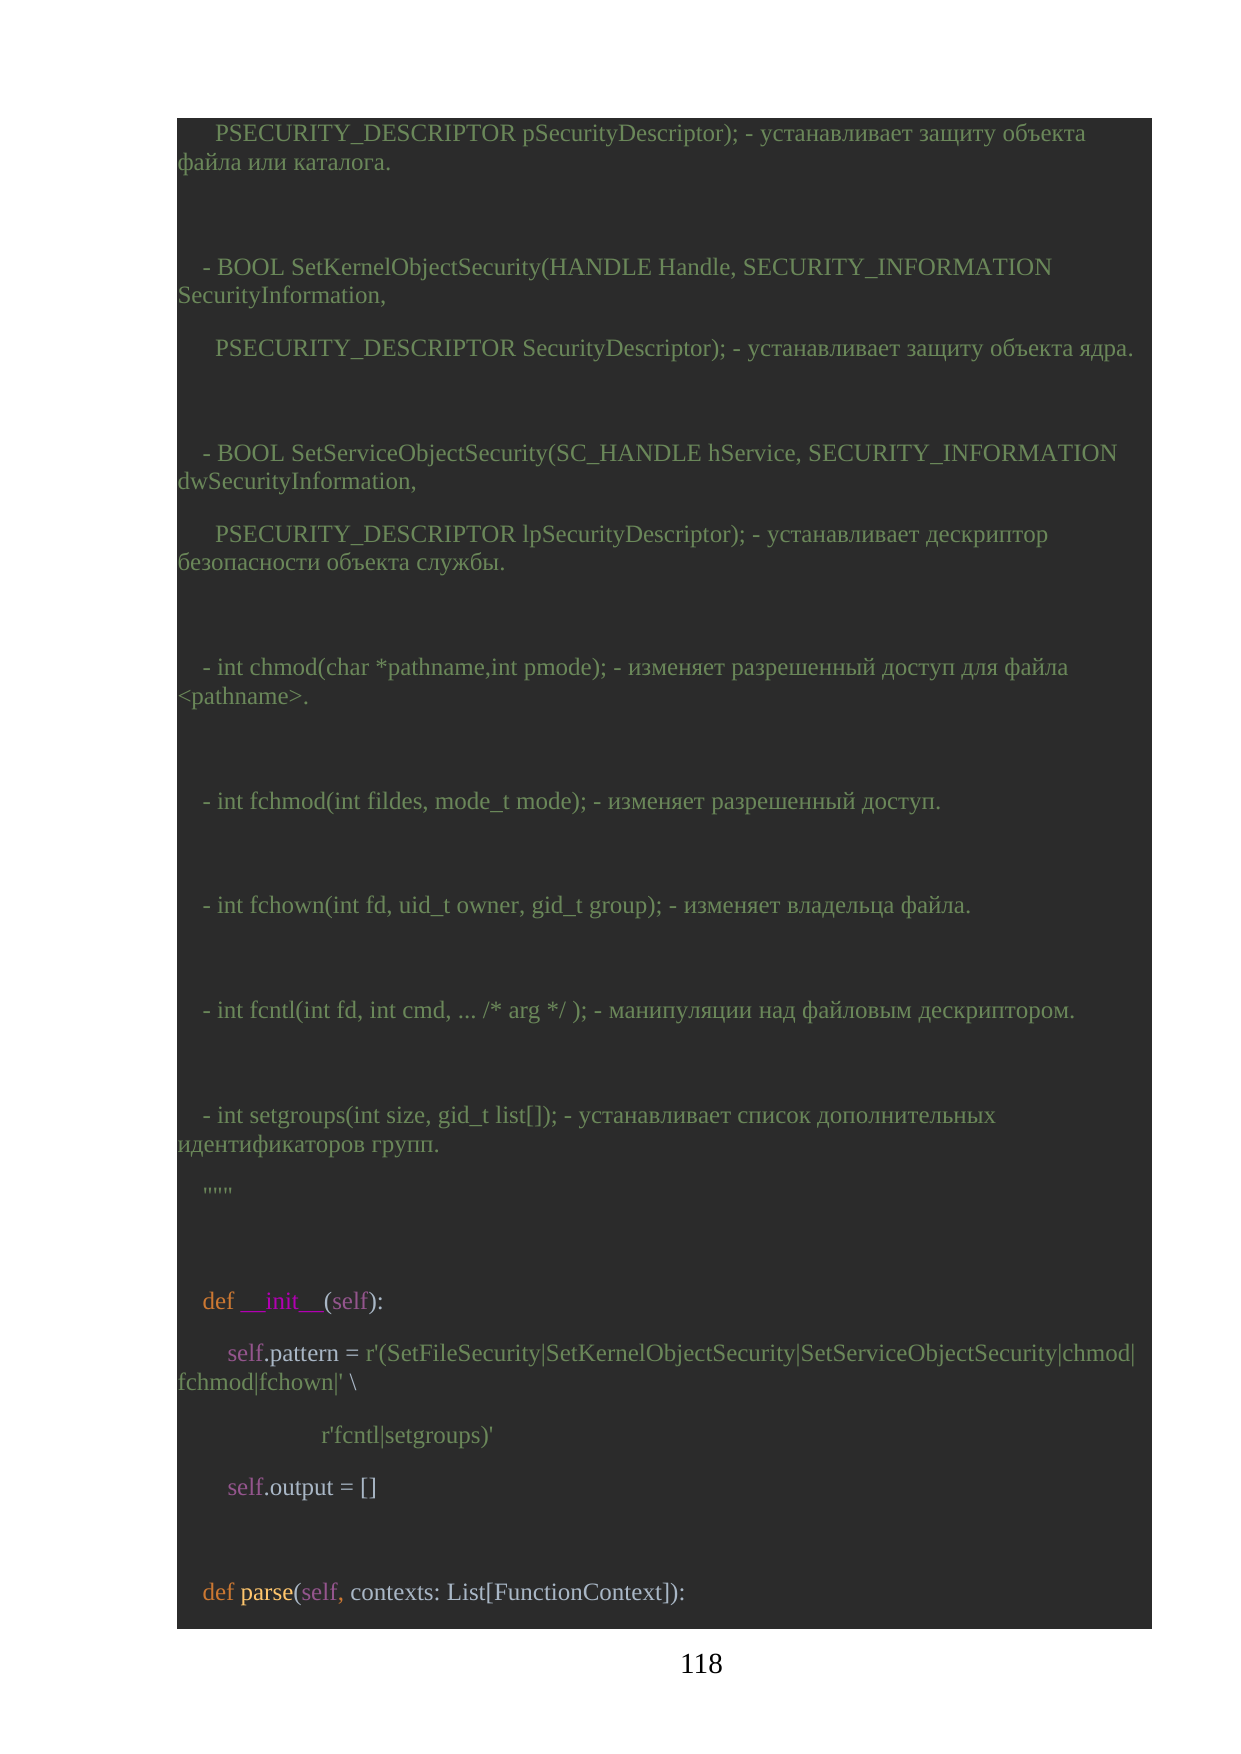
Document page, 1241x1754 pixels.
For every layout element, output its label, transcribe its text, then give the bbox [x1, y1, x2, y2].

text self.output = [] [177, 1472, 1152, 1524]
text r'fcntl|setgroups)' [177, 1420, 1152, 1472]
text PSECURITY_DESCRIPTOR SecurityDescriptor); - устанавливает защиту объекта ядра. [177, 333, 1152, 385]
text - int chmod(char *pathname,int pmode); - изменяет разрешенный доступ для файла <pathname>. [177, 652, 1152, 733]
text - int setgroups(int size, gid_t list[]); - устанавливает список дополнительных идентификаторов групп. [177, 1100, 1152, 1181]
text - BOOL SetServiceObjectSecurity(SC_HANDLE hService, SECURITY_INFORMATION dwSecurityInformation, [177, 438, 1152, 519]
text self.pattern = r'(SetFileSecurity|SetKernelObjectSecurity|SetServiceObjectSecurity|chmod|fchmod|fchown|' \ [177, 1338, 1152, 1420]
text def parse(self, contexts: List[FunctionContext]): [177, 1577, 1152, 1629]
text - int fchmod(int fildes, mode_t mode); - изменяет разрешенный доступ. [177, 786, 1152, 838]
text PSECURITY_DESCRIPTOR pSecurityDescriptor); - устанавливает защиту объекта файла или каталога. [177, 118, 1152, 199]
text - int fchown(int fd, uid_t owner, gid_t group); - изменяет владельца файла. [177, 891, 1152, 943]
text """ [177, 1181, 1152, 1234]
text - BOOL SetKernelObjectSecurity(HANDLE Handle, SECURITY_INFORMATION SecurityInformation, [177, 252, 1152, 333]
text def __init__(self): [177, 1286, 1152, 1338]
text - int fcntl(int fd, int cmd, ... /* arg */ ); - манипуляции над файловым дескриптором. [177, 995, 1152, 1048]
text PSECURITY_DESCRIPTOR lpSecurityDescriptor); - устанавливает дескриптор безопасности объекта службы. [177, 519, 1152, 600]
